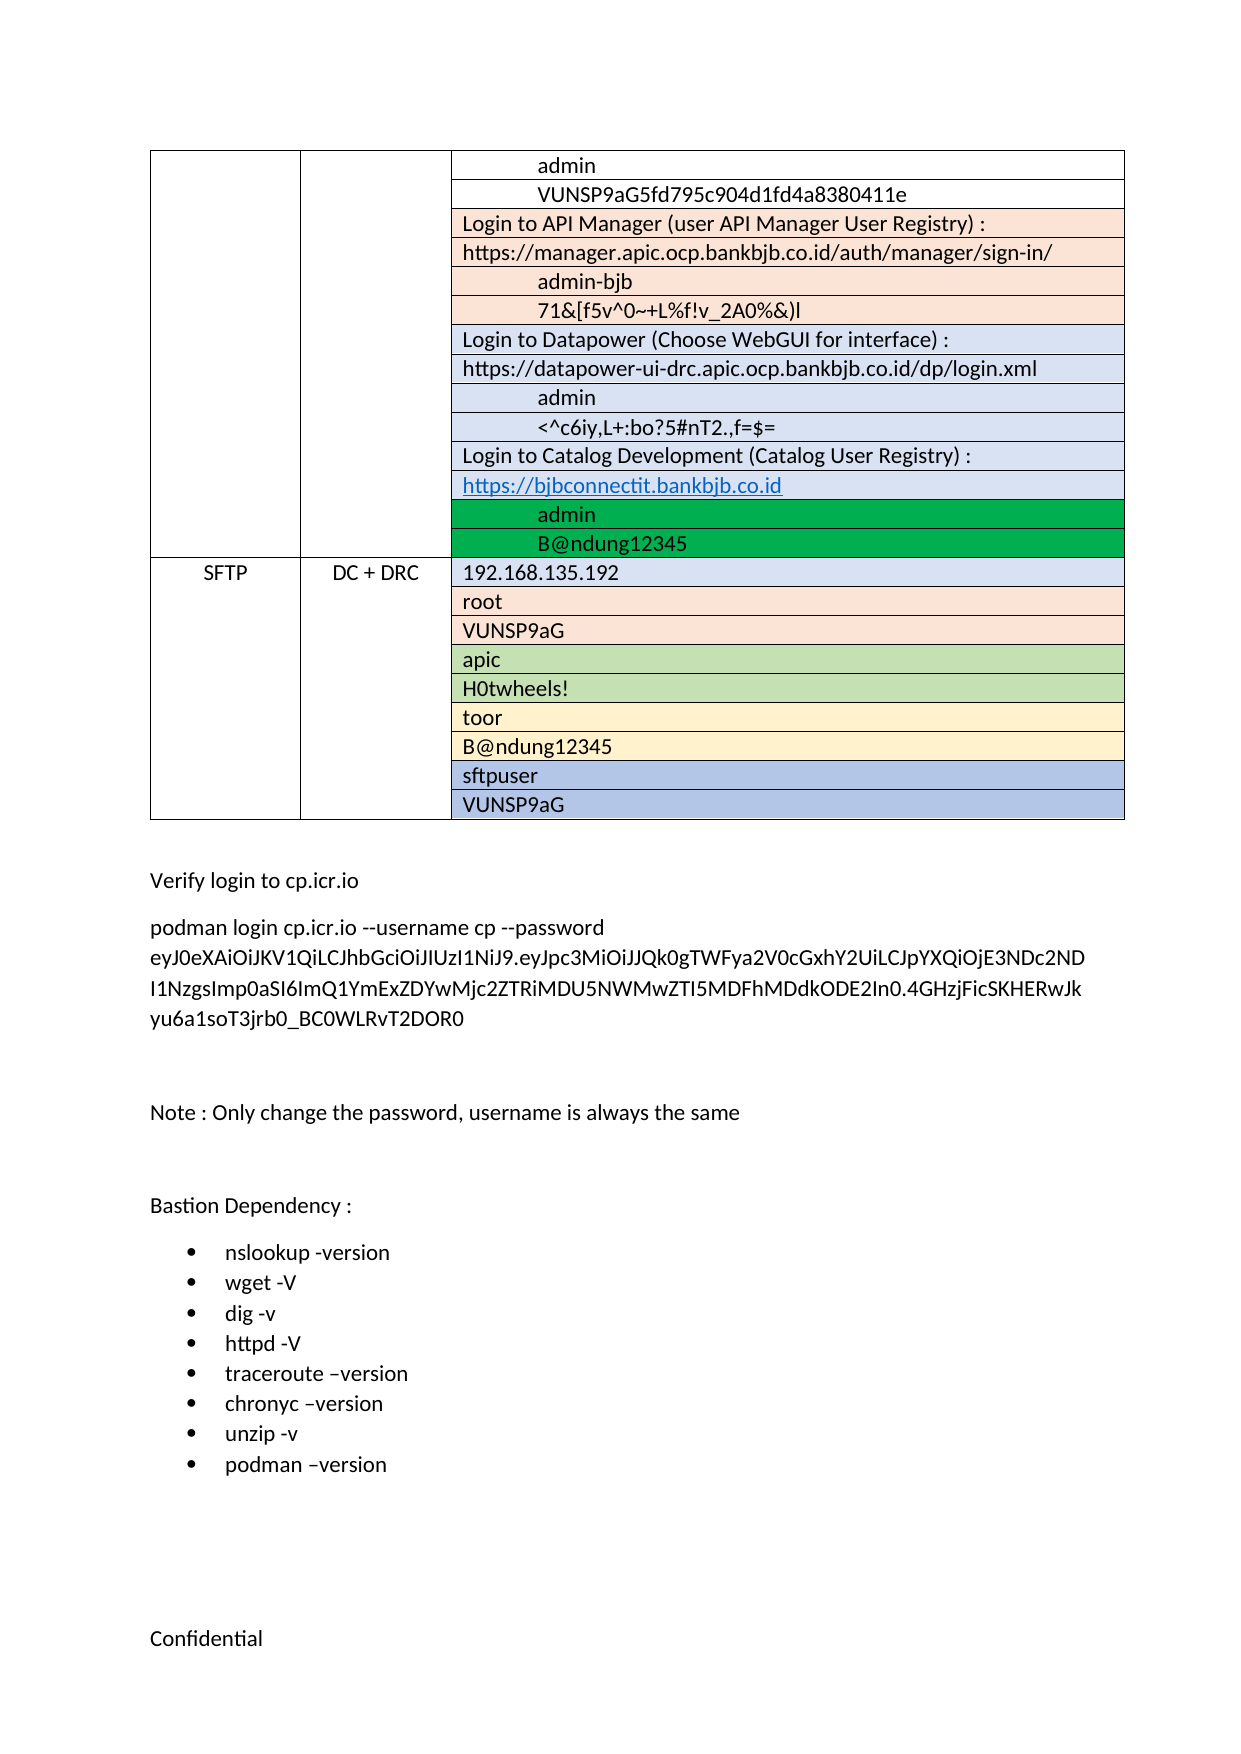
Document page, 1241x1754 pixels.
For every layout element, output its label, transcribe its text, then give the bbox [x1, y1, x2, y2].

list dig -v [187, 1299, 1090, 1327]
table_cell admin-bjb [452, 267, 1124, 295]
table_cell apic [452, 645, 1124, 673]
table_cell VUNSP9aG [452, 790, 1124, 818]
table_cell <^c6iy,L+:bo?5#nT2.,f=$= [452, 413, 1124, 441]
text Bastion Dependency : [150, 1191, 1090, 1219]
table_cell admin [452, 500, 1124, 528]
table_cell admin [452, 151, 1124, 179]
list chronyc –version [187, 1389, 1090, 1417]
table_cell 192.168.135.192 [452, 558, 1124, 586]
list podman –version [187, 1450, 1090, 1478]
list httpd -V [187, 1329, 1090, 1357]
table_cell DC + DRC [301, 558, 451, 818]
text Note : Only change the password, username is always the same [150, 1098, 1090, 1126]
table_cell Login to Catalog Development (Catalog User Registry) : [452, 442, 1124, 470]
list traceroute –version [187, 1359, 1090, 1387]
table_cell https://datapower-ui-drc.apic.ocp.bankbjb.co.id/dp/login.xml [452, 355, 1124, 382]
text podman login cp.icr.io --username cp --password eyJ0eXAiOiJKV1QiLCJhbGciOiJIUzI1NiJ9.eyJpc3MiOiJJQk0gTWFya2V0cGxhY2UiLCJpYXQiOjE3NDc2NDI1NzgsImp0aSI6ImQ1YmExZDYwMjc2ZTRiMDU5NWMwZTI5MDFhMDdkODE2In0.4GHzjFicSKHERwJkyu6a1soT3jrb0_BC0WLRvT2DOR0 [150, 913, 1090, 1032]
list wget -V [187, 1268, 1090, 1296]
table_cell root [452, 587, 1124, 615]
table_cell 71&[f5v^0~+L%f!v_2A0%&)l [452, 296, 1124, 324]
table_cell B@ndung12345 [452, 732, 1124, 760]
table_cell toor [452, 703, 1124, 731]
list nslookup -version [187, 1238, 1090, 1266]
table_cell VUNSP9aG5fd795c904d1fd4a8380411e [452, 180, 1124, 208]
table_cell SFTP [151, 558, 300, 818]
list unzip -v [187, 1419, 1090, 1447]
table_cell admin [452, 384, 1124, 412]
table_cell Login to Datapower (Choose WebGUI for interface) : [452, 325, 1124, 353]
table_cell H0twheels! [452, 674, 1124, 702]
table_cell https://manager.apic.ocp.bankbjb.co.id/auth/manager/sign-in/ [452, 238, 1124, 266]
table_cell Login to API Manager (user API Manager User Registry) : [452, 209, 1124, 237]
table_cell VUNSP9aG [452, 616, 1124, 644]
table_cell https://bjbconnectit.bankbjb.co.id [452, 471, 1124, 499]
table_cell sftpuser [452, 761, 1124, 789]
text Verify login to cp.icr.io [150, 866, 1090, 894]
table_cell B@ndung12345 [452, 529, 1124, 557]
